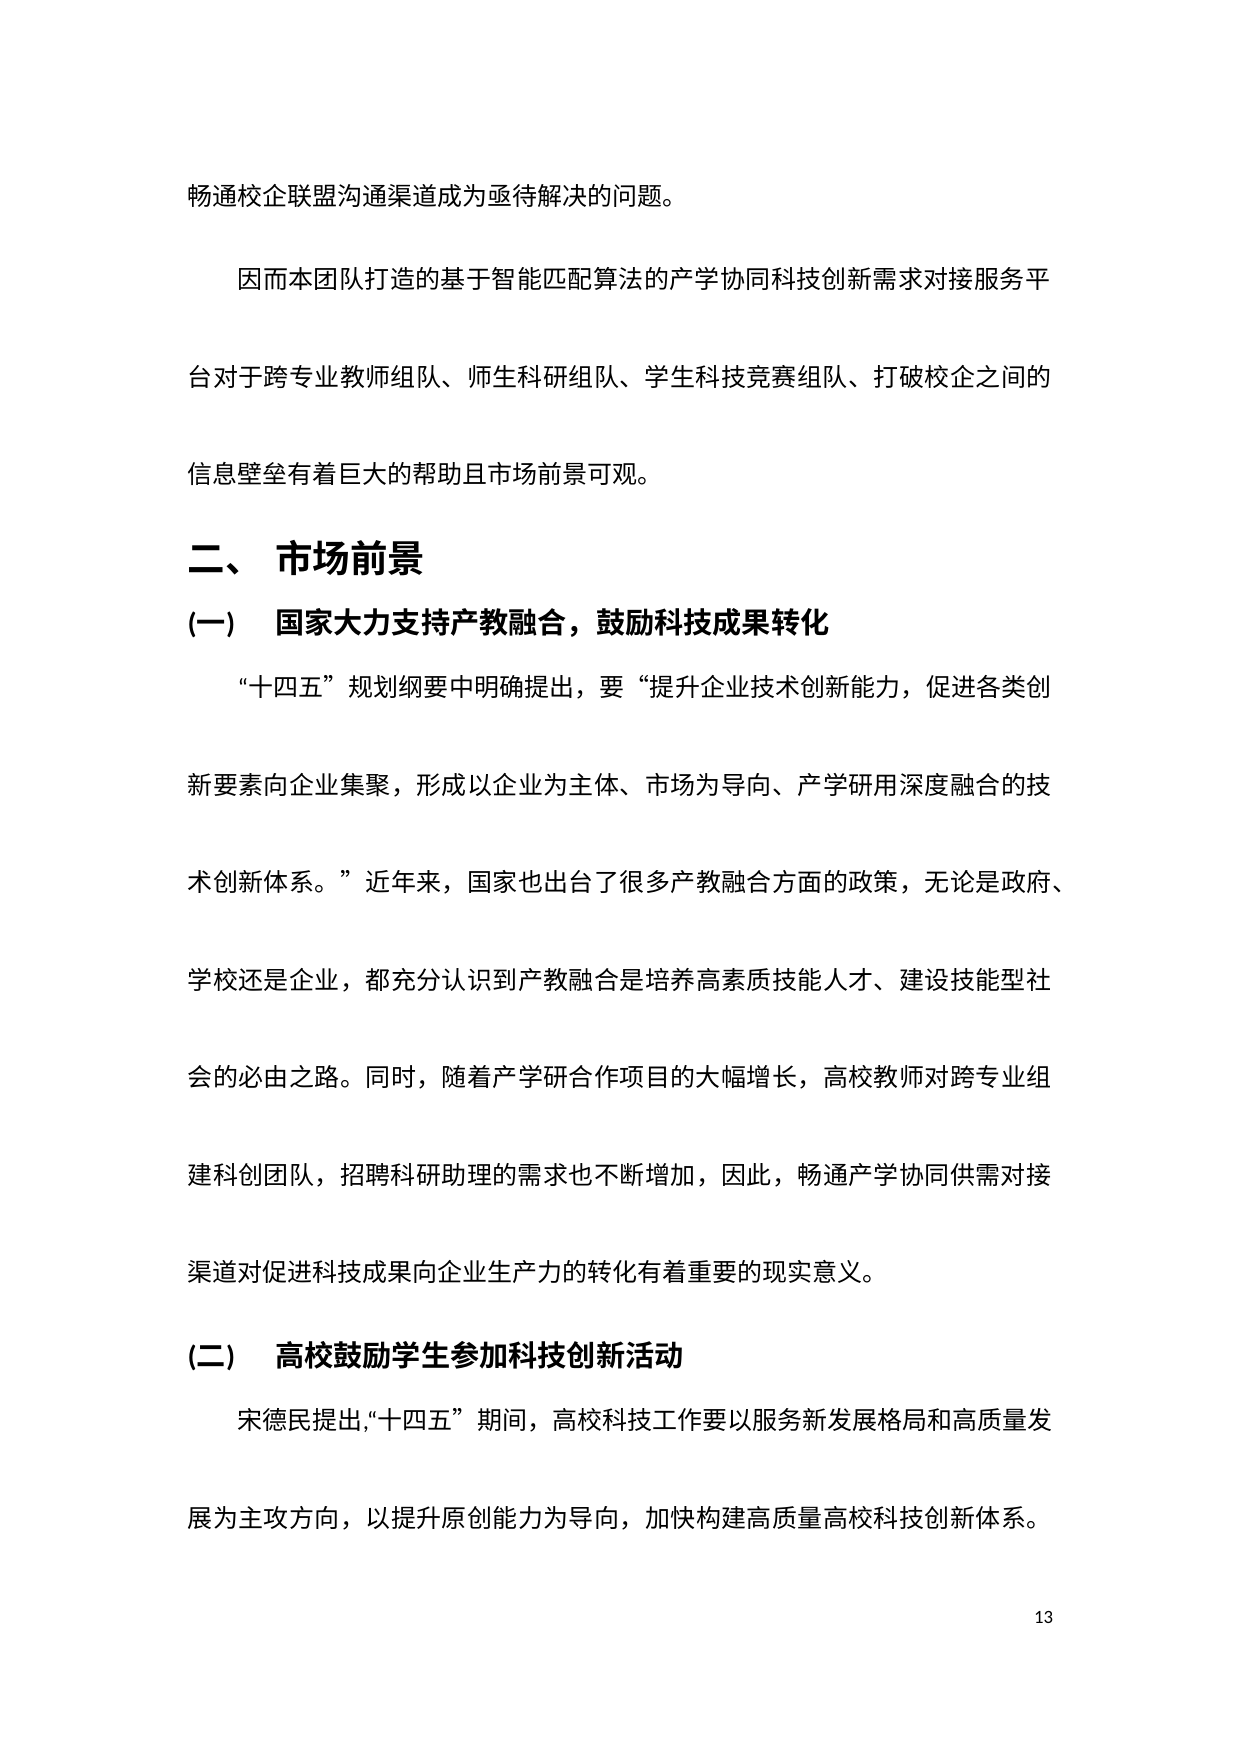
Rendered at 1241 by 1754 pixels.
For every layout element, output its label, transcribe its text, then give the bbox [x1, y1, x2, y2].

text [187, 162, 1053, 227]
list 国家大力支持产教融合，鼓励科技成果转化 [187, 588, 1053, 653]
list 高校鼓励学生参加科技创新活动 [187, 1321, 1053, 1386]
list 市场前景 [187, 523, 1053, 588]
text 因而本团队打造的基于智能匹配算法的产学协同科技创新需求对接服务平台对于跨专业教师组队、师生科研组队、学生科技竞赛组队、打破校企之间的信息壁垒有着巨大的帮助且市场前景可观。 [187, 245, 1053, 505]
text “十四五”规划纲要中明确提出，要“提升企业技术创新能力，促进各类创新要素向企业集聚，形成以企业为主体、市场为导向、产学研用深度融合的技术创新体系。”近年来，国家也出台了很多产教融合方面的政策，无论是政府、学校还是企业，都充分认识到产教融合是培养高素质技能人才、建设技能型社会的必由之路。同时，随着产学研合作项目的大幅增长，高校教师对跨专业组建科创团队，招聘科研助理的需求也不断增加，因此，畅通产学协同供需对接渠道对促进科技成果向企业生产力的转化有着重要的现实意义。 [187, 653, 1053, 1303]
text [187, 1386, 1053, 1549]
